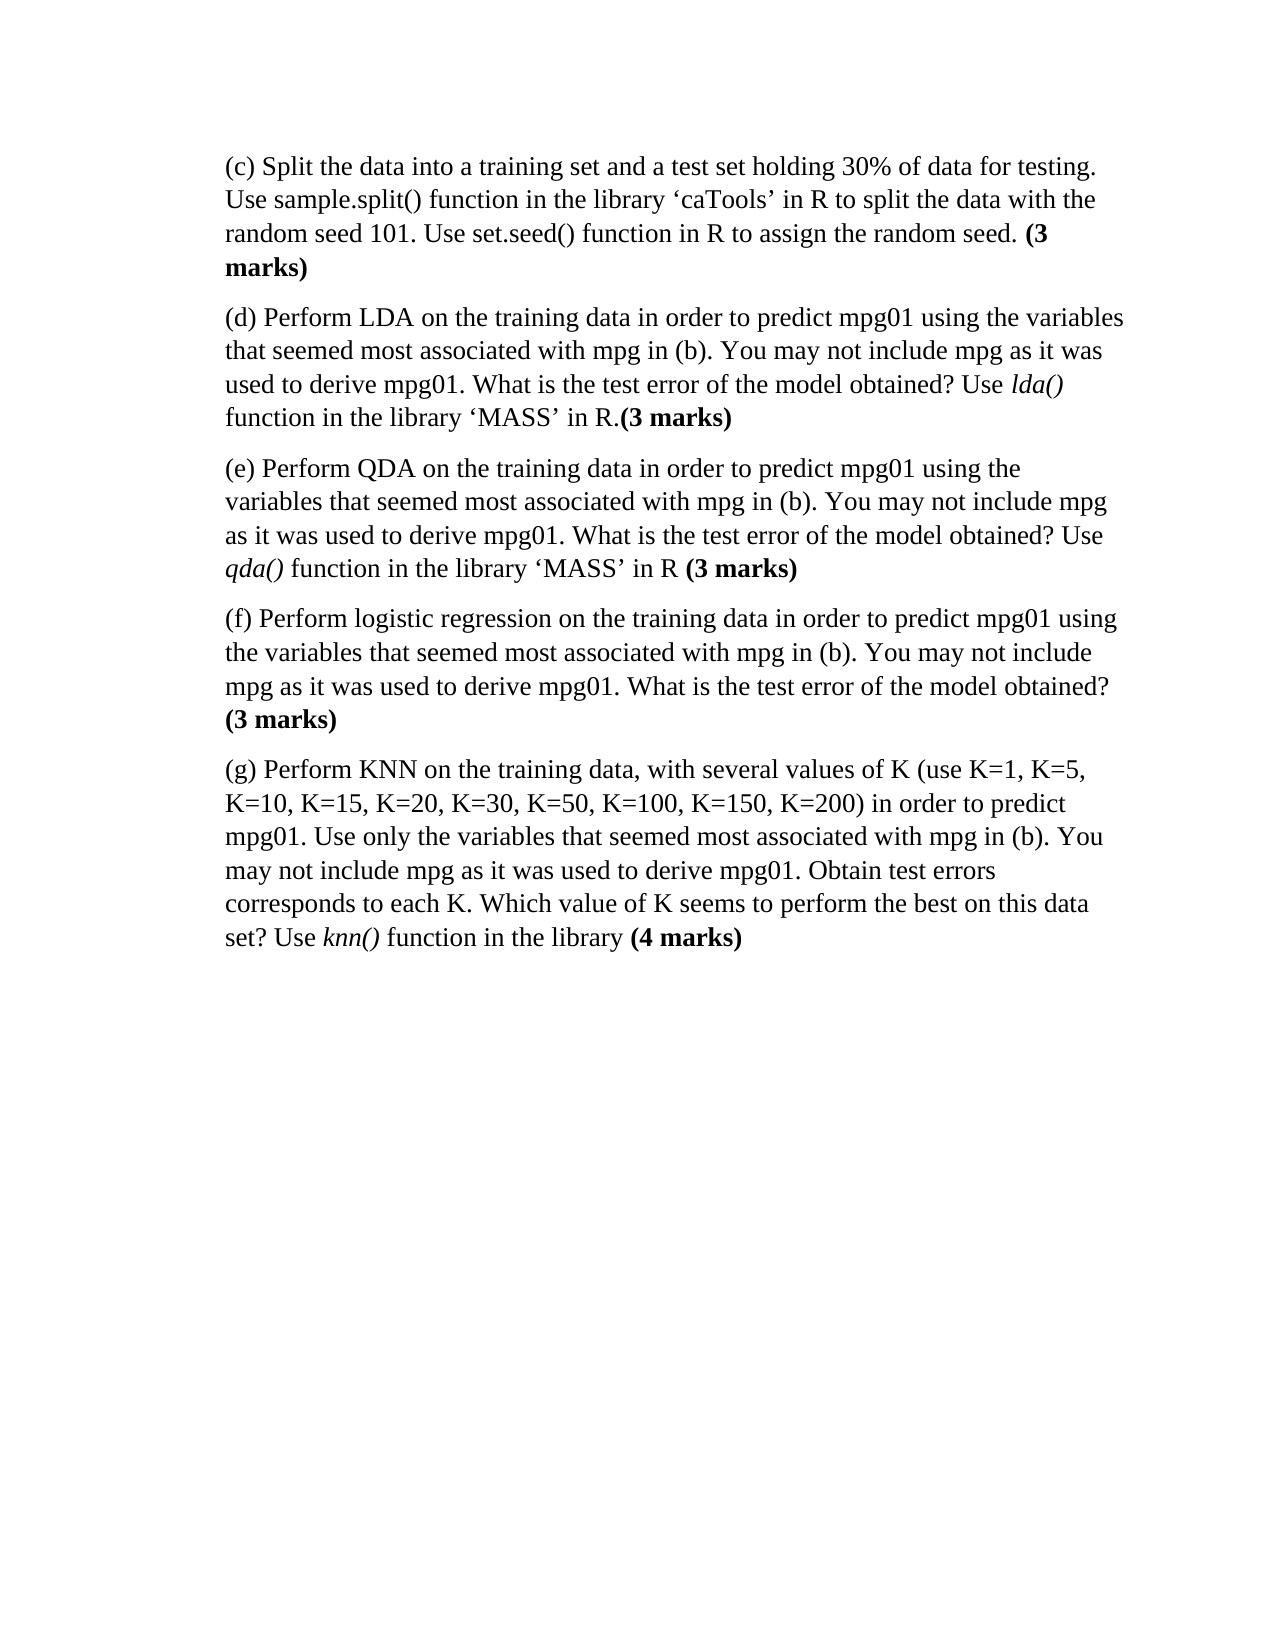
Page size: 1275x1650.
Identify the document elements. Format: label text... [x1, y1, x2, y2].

text (d) Perform LDA on the training data in order to predict mpg01 using the variables that seemed most associated with mpg in (b). You may not include mpg as it was used to derive mpg01. What is the test error of the model obtained? Use lda() function in the library ‘MASS’ in R.(3 marks) [225, 301, 1125, 433]
text (e) Perform QDA on the training data in order to predict mpg01 using the variables that seemed most associated with mpg in (b). You may not include mpg as it was used to derive mpg01. What is the test error of the model obtained? Use qda() function in the library ‘MASS’ in R (3 marks) [225, 452, 1125, 583]
text (g) Perform KNN on the training data, with several values of K (use K=1, K=5, K=10, K=15, K=20, K=30, K=50, K=100, K=150, K=200) in order to predict mpg01. Use only the variables that seemed most associated with mpg in (b). You may not include mpg as it was used to derive mpg01. Obtain test errors corresponds to each K. Which value of K seems to perform the best on this data set? Use knn() function in the library (4 marks) [225, 753, 1125, 952]
text (f) Perform logistic regression on the training data in order to predict mpg01 using the variables that seemed most associated with mpg in (b). You may not include mpg as it was used to derive mpg01. What is the test error of the model obtained? (3 marks) [225, 602, 1125, 734]
text (c) Split the data into a training set and a test set holding 30% of data for testing. Use sample.split() function in the library ‘caTools’ in R to split the data with the random seed 101. Use set.seed() function in R to assign the random seed. (3 marks) [225, 150, 1125, 282]
